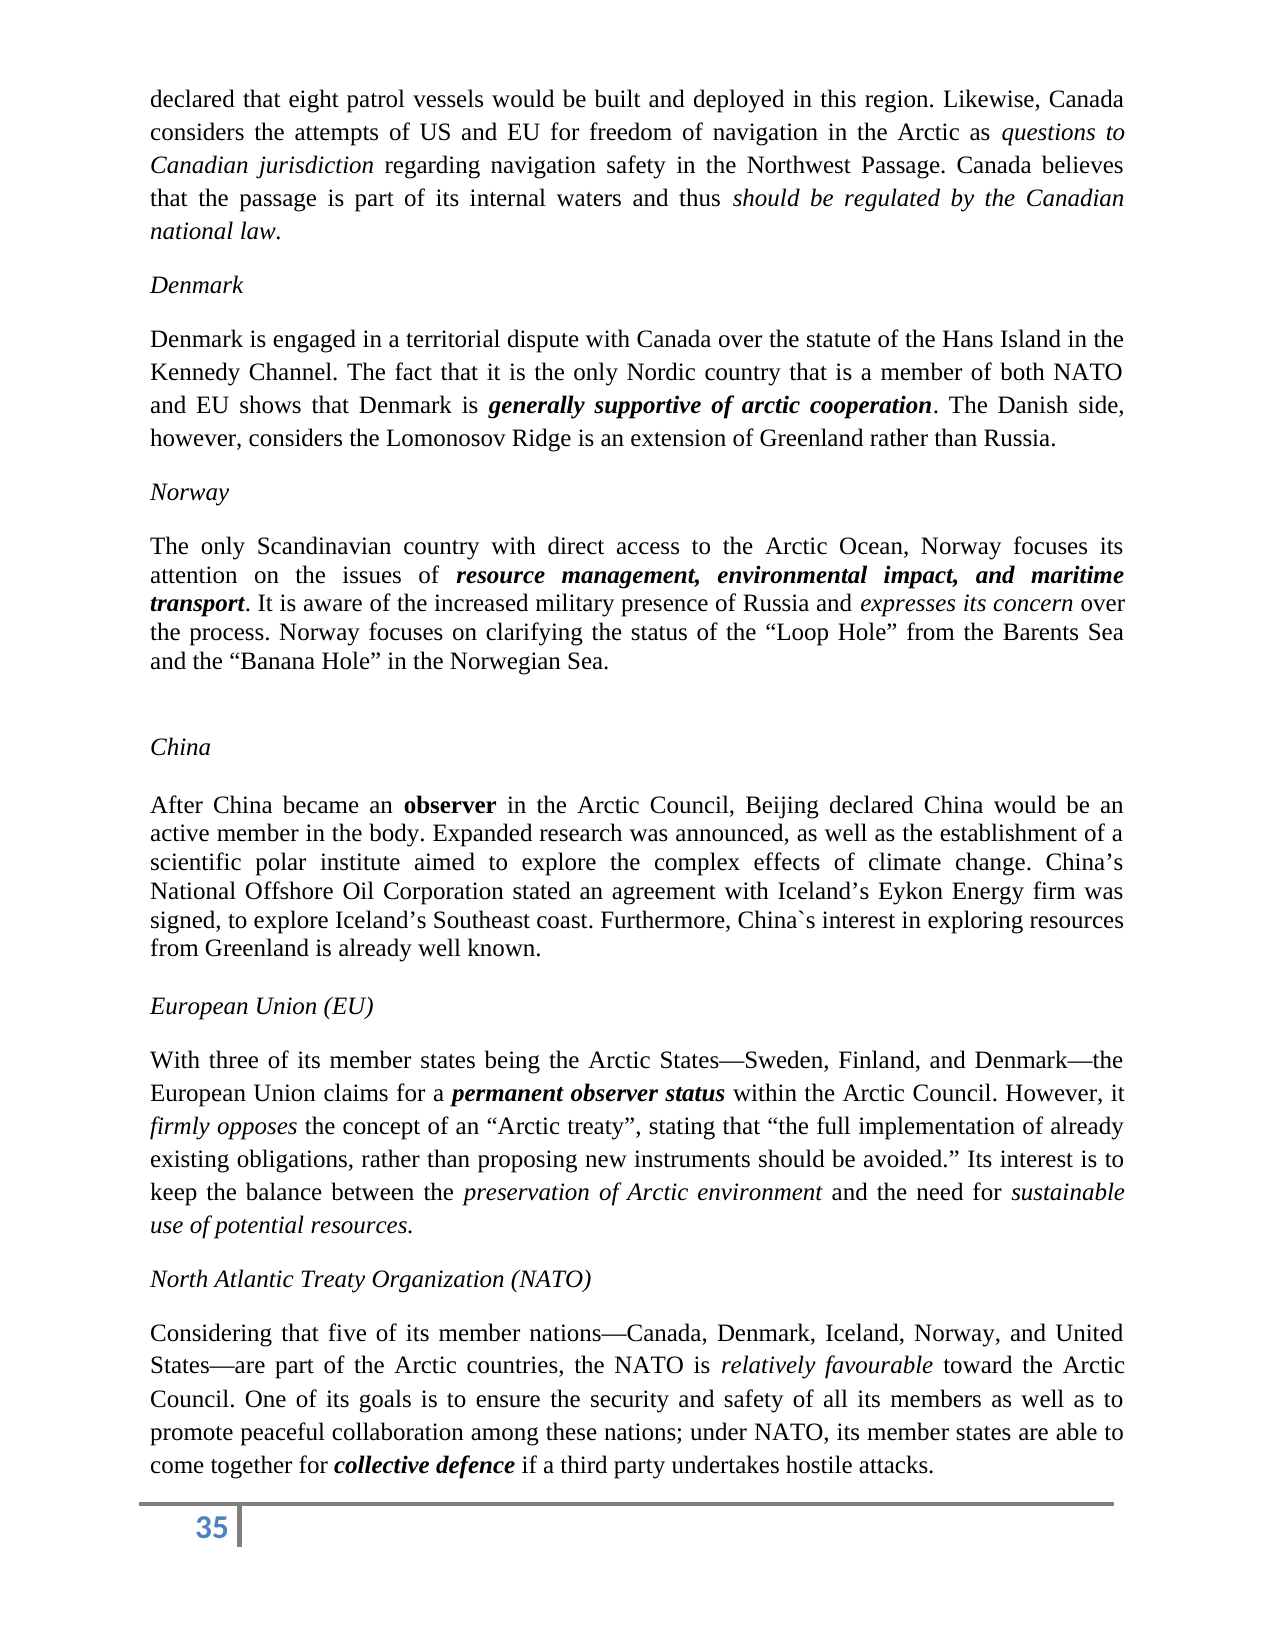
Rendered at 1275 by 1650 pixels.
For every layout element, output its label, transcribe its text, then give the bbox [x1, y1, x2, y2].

text European Union (EU) [150, 991, 1125, 1020]
text Denmark [150, 270, 1125, 299]
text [150, 84, 1125, 245]
text The only Scandinavian country with direct access to the Arctic Ocean, Norway focuses its attention on the issues of resource management, environmental impact, and maritime transport. It is aware of the increased military presence of Russia and expresses its concern over the process. Norway focuses on clarifying the status of the “Loop Hole” from the Barents Sea and the “Banana Hole” in the Norwegian Sea. [150, 531, 1125, 675]
text North Atlantic Treaty Organization (NATO) [150, 1264, 1125, 1292]
text China [150, 732, 1125, 761]
text Denmark is engaged in a territorial dispute with Canada over the statute of the Hans Island in the Kennedy Channel. The fact that it is the only Nordic country that is a member of both NATO and EU shows that Denmark is generally supportive of arctic cooperation. The Danish side, however, considers the Lomonosov Ridge is an extension of Greenland rather than Russia. [150, 324, 1125, 452]
text With three of its member states being the Arctic States—Sweden, Finland, and Denmark—the European Union claims for a permanent observer status within the Arctic Council. However, it firmly opposes the concept of an “Arctic treaty”, stating that “the full implementation of already existing obligations, rather than proposing new instruments should be avoided.” Its interest is to keep the balance between the preservation of Arctic environment and the need for sustainable use of potential resources. [150, 1045, 1125, 1239]
text After China became an observer in the Arctic Council, Beijing declared China would be an active member in the body. Expanded research was announced, as well as the establishment of a scientific polar institute aimed to explore the complex effects of climate change. China’s National Offshore Oil Corporation stated an agreement with Iceland’s Eykon Energy firm was signed, to explore Iceland’s Southeast coast. Furthermore, China`s interest in exploring resources from Greenland is already well known. [150, 790, 1125, 962]
text Norway [150, 477, 1125, 506]
text Considering that five of its member nations—Canada, Denmark, Iceland, Norway, and United States—are part of the Arctic countries, the NATO is relatively favourable toward the Arctic Council. One of its goals is to ensure the security and safety of all its members as well as to promote peaceful collaboration among these nations; under NATO, its member states are able to come together for collective defence if a third party undertakes hostile attacks. [150, 1318, 1125, 1478]
